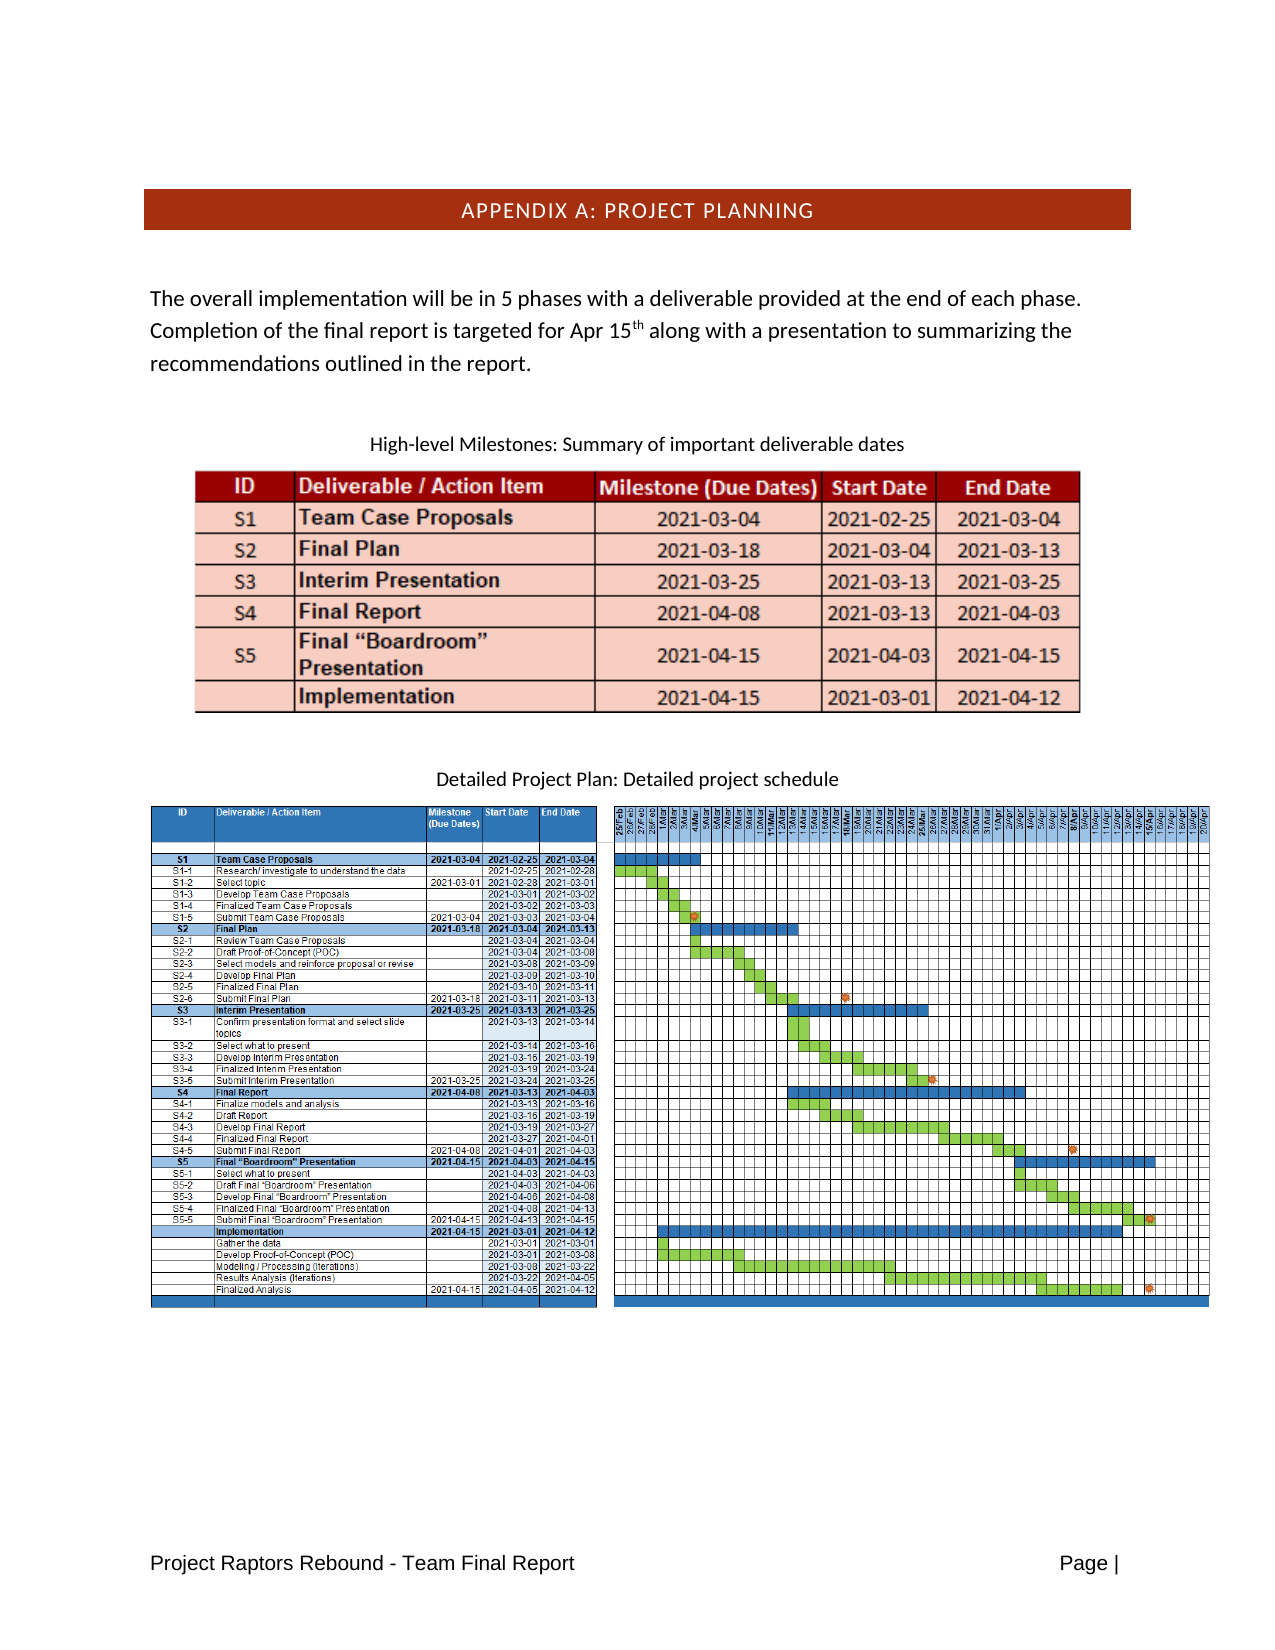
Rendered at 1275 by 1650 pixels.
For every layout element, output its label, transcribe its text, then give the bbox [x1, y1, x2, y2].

subtitle APPENDIX A: Project Planning [150, 196, 1125, 224]
picture [194, 470, 1081, 713]
text Detailed Project Plan: Detailed project schedule [150, 766, 1125, 792]
picture [150, 806, 1210, 1308]
text High-level Milestones: Summary of important deliverable dates [150, 431, 1125, 456]
text The overall implementation will be in 5 phases with a deliverable provided at the end of each phase. Completion of the final report is targeted for Apr 15th along with a presentation to summarizing the recommendations outlined in the report. [150, 284, 1125, 377]
